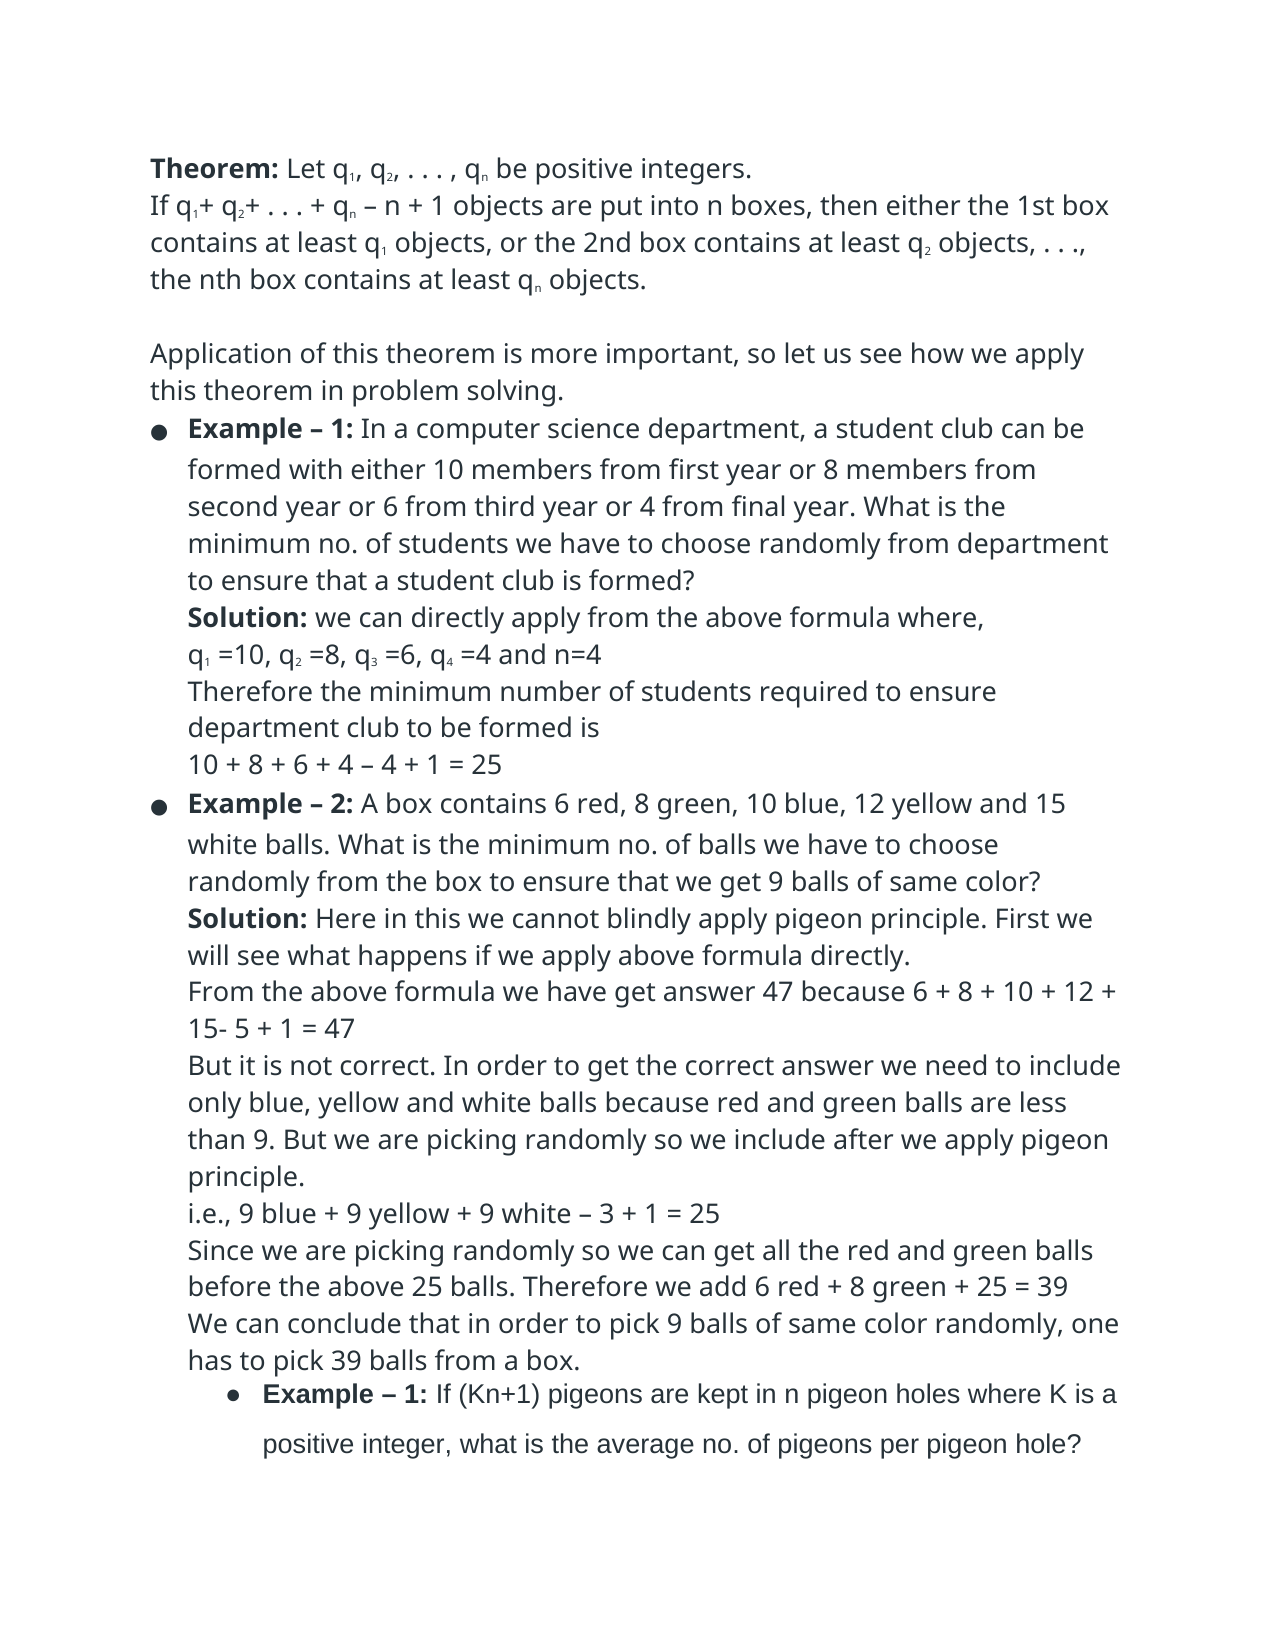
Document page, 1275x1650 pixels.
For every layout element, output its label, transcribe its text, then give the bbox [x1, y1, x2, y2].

list Example – 2: A box contains 6 red, 8 green, 10 blue, 12 yellow and 15 white balls. What is the minimum no. of balls we have to choose randomly from the box to ensure that we get 9 balls of same color? [150, 783, 1125, 899]
list Example – 1: In a computer science department, a student club can be formed with either 10 members from first year or 8 members from second year or 6 from third year or 4 from final year. What is the minimum no. of students we have to choose randomly from department to ensure that a student club is formed? [150, 408, 1125, 598]
text Theorem: Let q1, q2, . . . , qn be positive integers. If q1+ q2+ . . . + qn – n + 1 objects are put into n boxes, then either the 1st box contains at least q1 objects, or the 2nd box contains at least q2 objects, . . ., the nth box contains at least qn objects. Application of this theorem is more important, so let us see how we apply this theorem in problem solving. [150, 150, 1125, 408]
text Solution: Here in this we cannot blindly apply pigeon principle. First we will see what happens if we apply above formula directly. From the above formula we have get answer 47 because 6 + 8 + 10 + 12 + 15- 5 + 1 = 47 But it is not correct. In order to get the correct answer we need to include only blue, yellow and white balls because red and green balls are less than 9. But we are picking randomly so we include after we apply pigeon principle. i.e., 9 blue + 9 yellow + 9 white – 3 + 1 = 25 Since we are picking randomly so we can get all the red and green balls before the above 25 balls. Therefore we add 6 red + 8 green + 25 = 39 We can conclude that in order to pick 9 balls of same color randomly, one has to pick 39 balls from a box. [187, 899, 1125, 1378]
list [225, 1378, 1125, 1459]
text Solution: we can directly apply from the above formula where, q1 =10, q2 =8, q3 =6, q4 =4 and n=4 Therefore the minimum number of students required to ensure department club to be formed is 10 + 8 + 6 + 4 – 4 + 1 = 25 [187, 598, 1125, 783]
